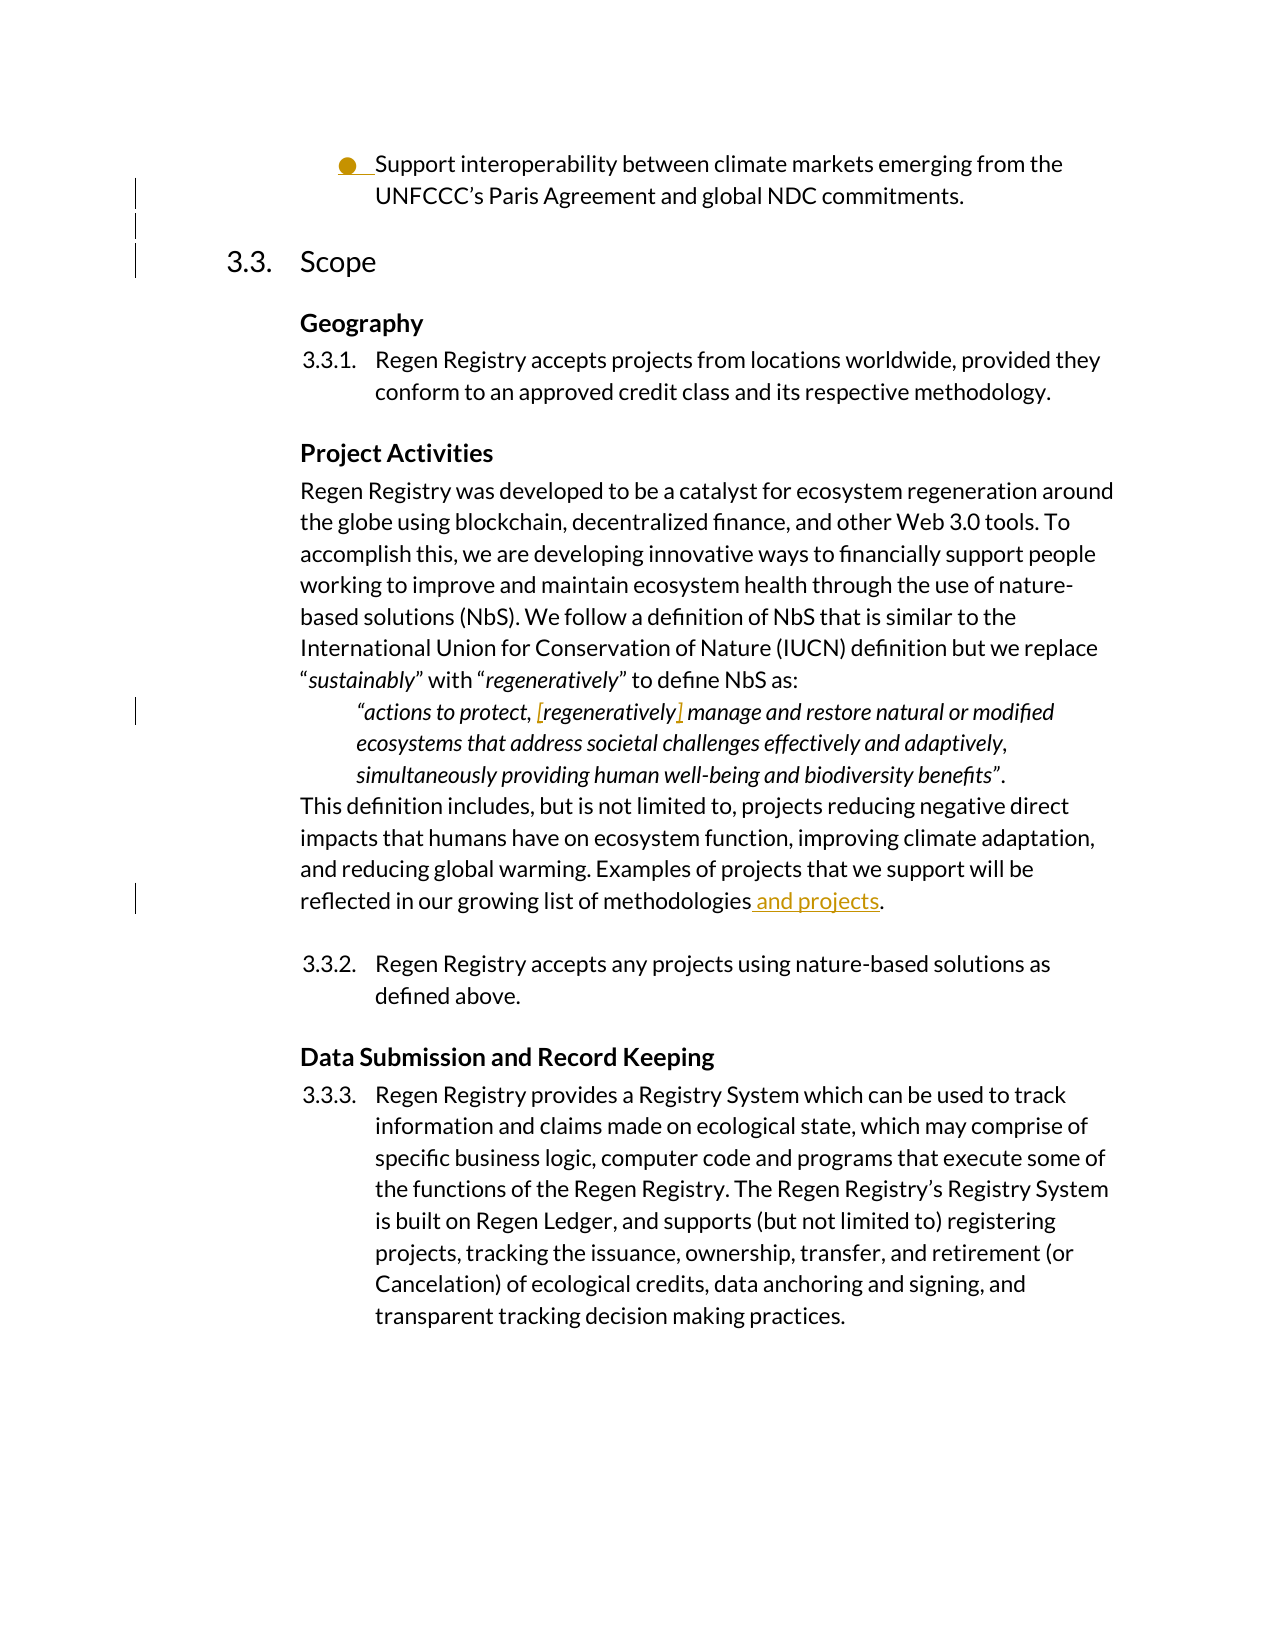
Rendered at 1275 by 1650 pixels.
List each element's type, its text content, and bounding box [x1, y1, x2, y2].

text This definition includes, but is not limited to, projects reducing negative direct impacts that humans have on ecosystem function, improving climate adaptation, and reducing global warming. Examples of projects that we support will be reflected in our growing list of methodologies. [300, 792, 1125, 914]
list Regen Registry provides a Registry System which can be used to track information and claims made on ecological state, which may comprise of specific business logic, computer code and programs that execute some of the functions of the Regen Registry. The Regen Registry’s Registry System is built on Regen Ledger, and supports (but not limited to) registering projects, tracking the issuance, ownership, transfer, and retirement (or Cancelation) of ecological credits, data anchoring and signing, and transparent tracking decision making practices. [356, 1081, 1125, 1329]
list Regen Registry accepts projects from locations worldwide, provided they conform to an approved credit class and its respective methodology. [356, 346, 1125, 405]
list Regen Registry accepts any projects using nature-based solutions as defined above. [356, 950, 1125, 1009]
subtitle Geography [300, 307, 1125, 337]
text Regen Registry was developed to be a catalyst for ecosystem regeneration around the globe using blockchain, decentralized finance, and other Web 3.0 tools. To accomplish this, we are developing innovative ways to financially support people working to improve and maintain ecosystem health through the use of nature-based solutions (NbS). We follow a definition of NbS that is similar to the International Union for Conservation of Nature (IUCN) definition but we replace “sustainably” with “regeneratively” to define NbS as: [300, 476, 1125, 693]
subtitle Scope [272, 243, 1125, 278]
list Support interoperability between climate markets emerging from the UNFCCC’s Paris Agreement and global NDC commitments. [337, 150, 1125, 209]
subtitle Project Activities [300, 438, 1125, 468]
subtitle Data Submission and Record Keeping [150, 1042, 1125, 1072]
text “actions to protect, regeneratively manage and restore natural or modified ecosystems that address societal challenges effectively and adaptively, simultaneously providing human well-being and biodiversity benefits”. [356, 697, 1125, 788]
